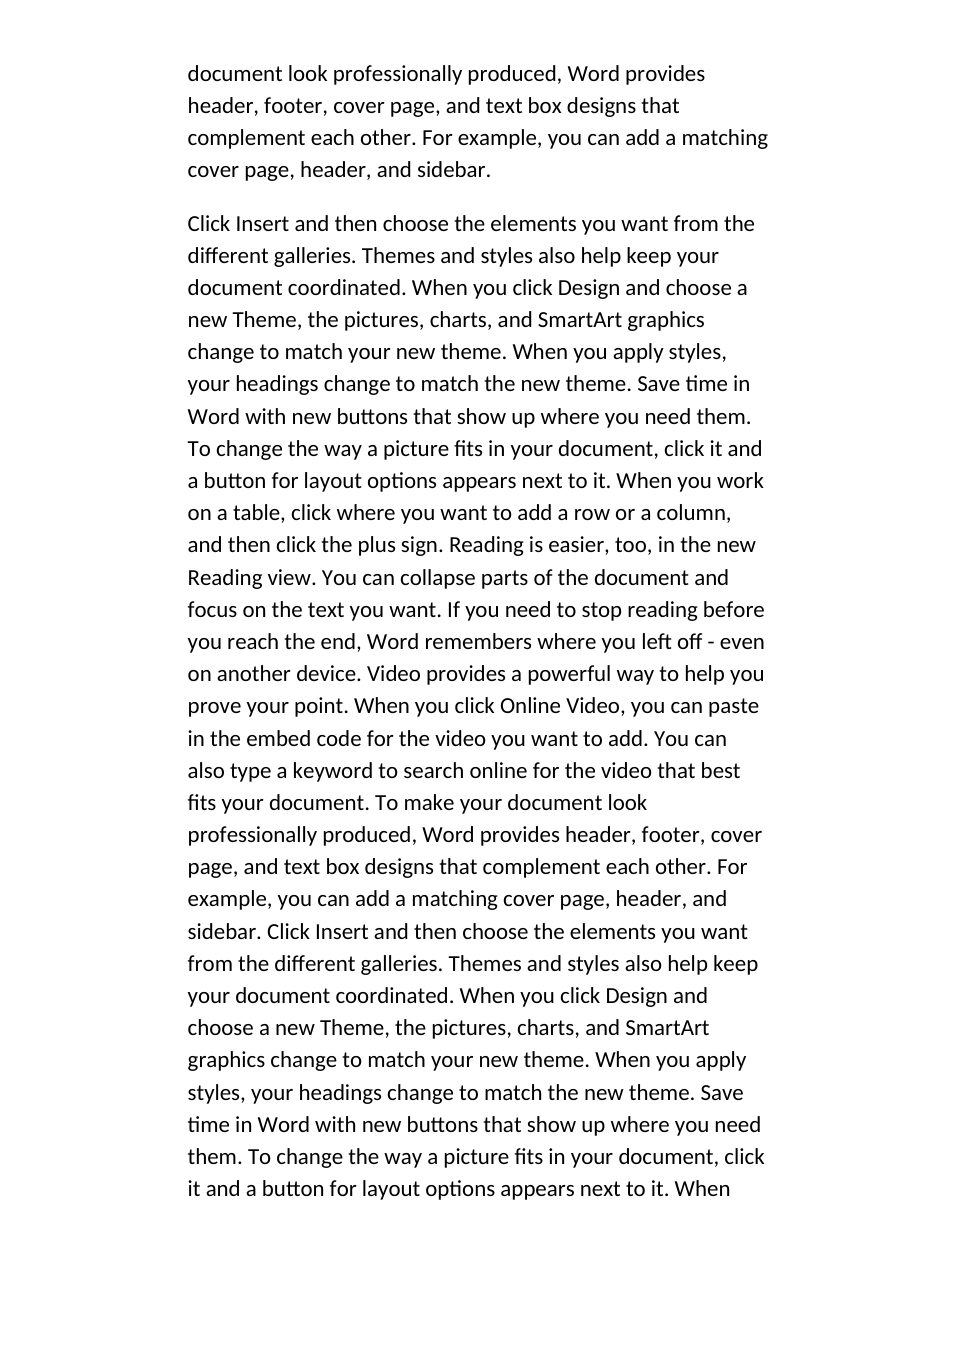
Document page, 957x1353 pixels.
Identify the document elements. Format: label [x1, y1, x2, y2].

text [187, 59, 769, 184]
text [187, 209, 769, 1202]
